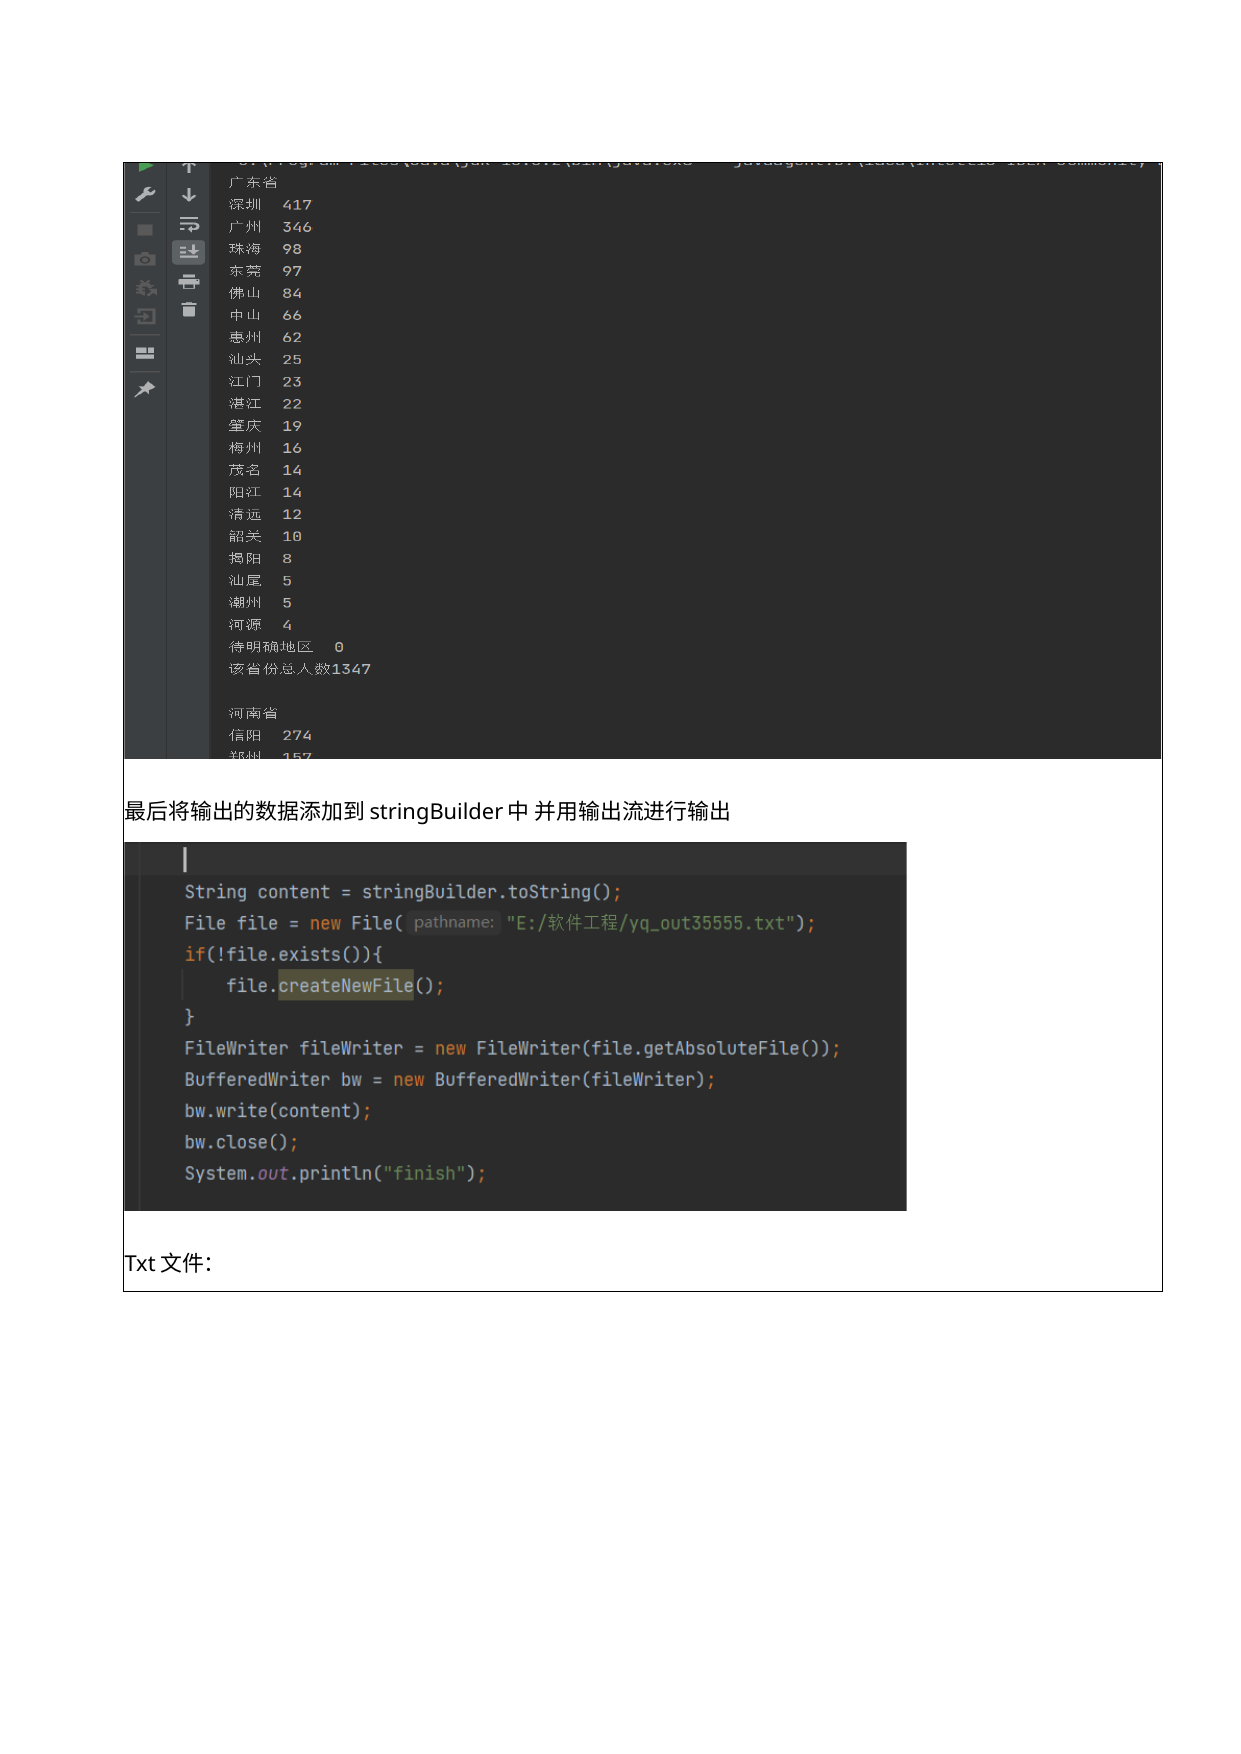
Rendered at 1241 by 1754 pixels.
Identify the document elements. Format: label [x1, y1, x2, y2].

table_cell [124, 759, 1162, 1291]
picture [124, 842, 907, 1211]
picture [124, 163, 1162, 759]
